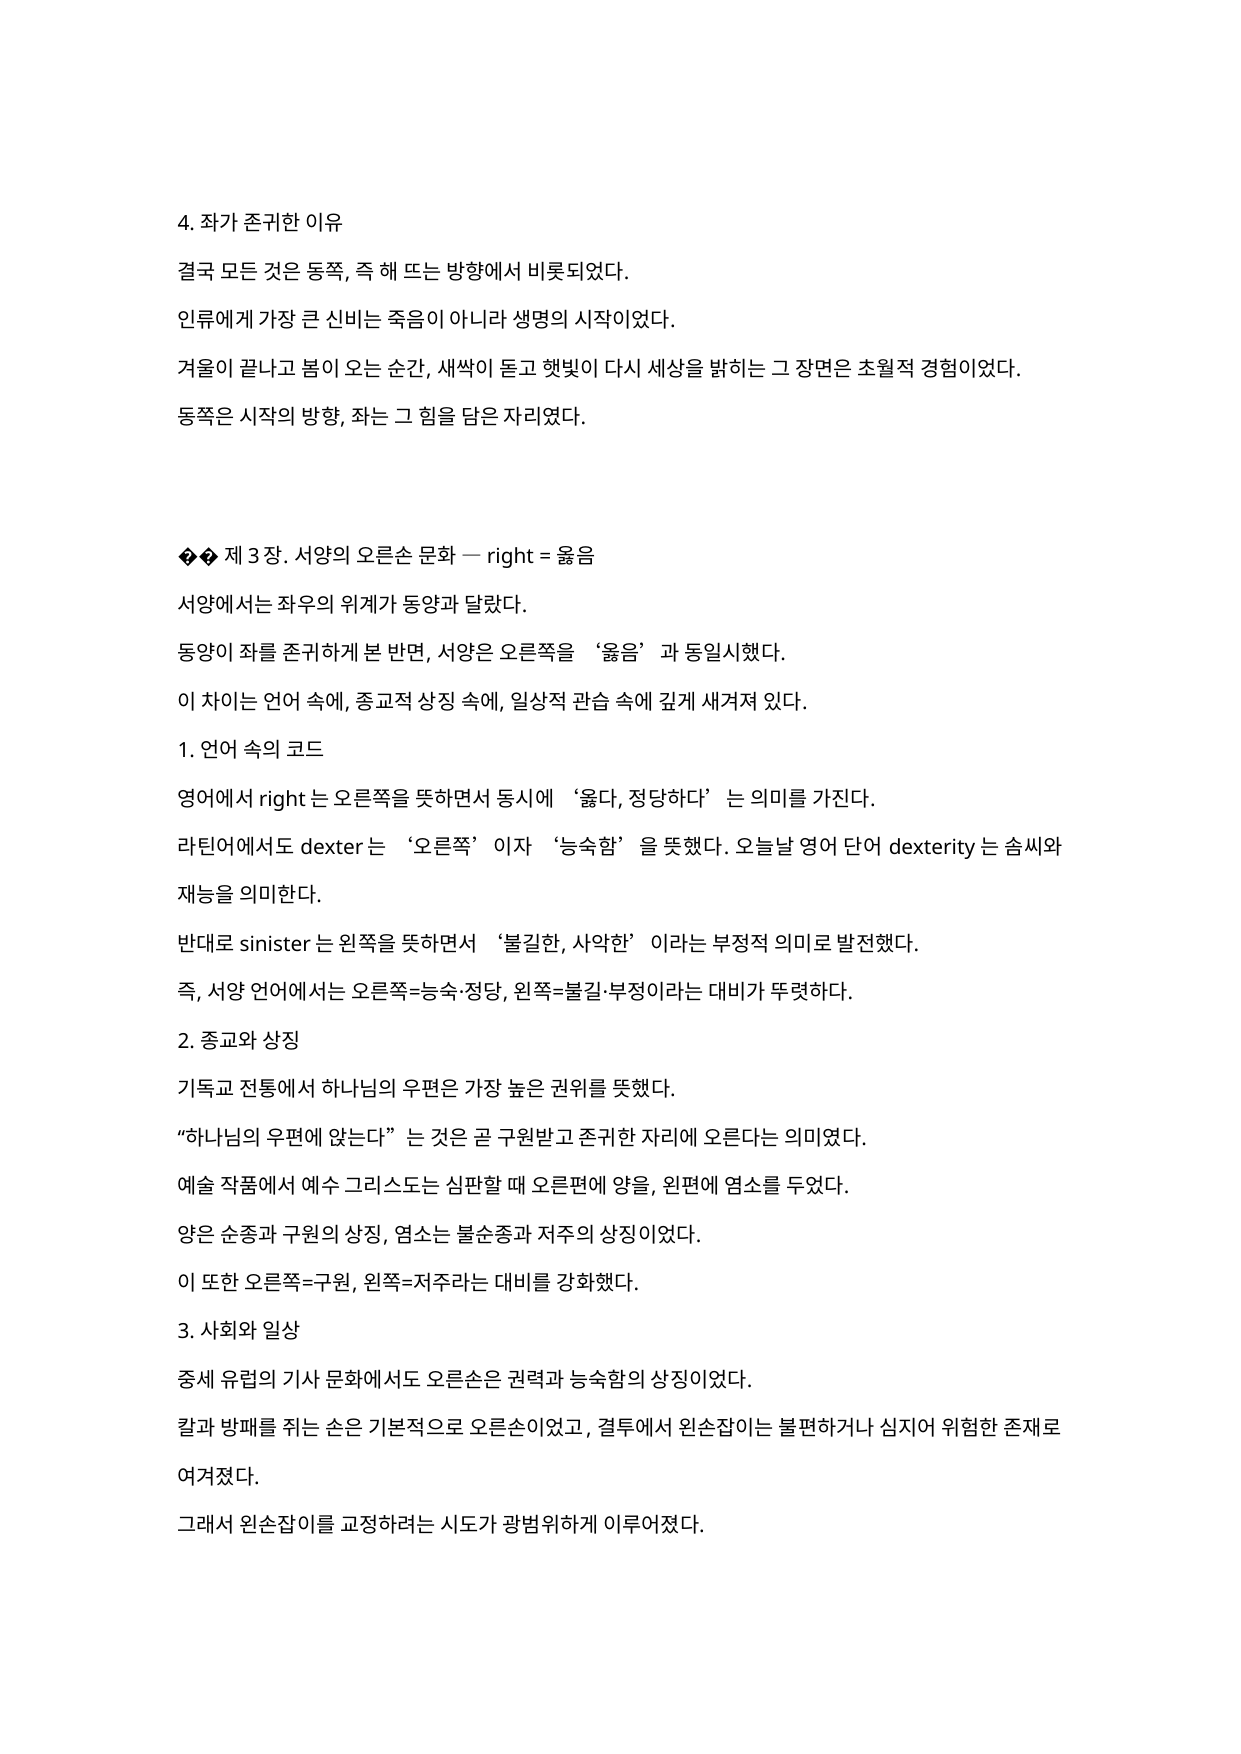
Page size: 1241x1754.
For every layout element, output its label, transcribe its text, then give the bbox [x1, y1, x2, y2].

text 영어에서 right는 오른쪽을 뜻하면서 동시에 ‘옳다, 정당하다’는 의미를 가진다. [177, 782, 1063, 812]
text 동양이 좌를 존귀하게 본 반면, 서양은 오른쪽을 ‘옳음’과 동일시했다. [177, 637, 1063, 667]
text 이 차이는 언어 속에, 종교적 상징 속에, 일상적 관습 속에 깊게 새겨져 있다. [177, 685, 1063, 715]
text “하나님의 우편에 앉는다”는 것은 곧 구원받고 존귀한 자리에 오른다는 의미였다. [177, 1121, 1063, 1151]
text 1. 언어 속의 코드 [177, 733, 1063, 764]
text 서양에서는 좌우의 위계가 동양과 달랐다. [177, 588, 1063, 618]
text 중세 유럽의 기사 문화에서도 오른손은 권력과 능숙함의 상징이었다. [177, 1363, 1063, 1393]
text �� 제3장. 서양의 오른손 문화 ― right = 옳음 [177, 540, 1063, 570]
text 라틴어에서도 dexter는 ‘오른쪽’이자 ‘능숙함’을 뜻했다. 오늘날 영어 단어 dexterity는 솜씨와 재능을 의미한다. [177, 830, 1063, 909]
text 그래서 왼손잡이를 교정하려는 시도가 광범위하게 이루어졌다. [177, 1508, 1063, 1539]
text 인류에게 가장 큰 신비는 죽음이 아니라 생명의 시작이었다. [177, 303, 1063, 334]
text 결국 모든 것은 동쪽, 즉 해 뜨는 방향에서 비롯되었다. [177, 255, 1063, 285]
text 2. 종교와 상징 [177, 1024, 1063, 1054]
text 겨울이 끝나고 봄이 오는 순간, 새싹이 돋고 햇빛이 다시 세상을 밝히는 그 장면은 초월적 경험이었다. [177, 352, 1063, 382]
text 즉, 서양 언어에서는 오른쪽=능숙·정당, 왼쪽=불길·부정이라는 대비가 뚜렷하다. [177, 976, 1063, 1006]
text 3. 사회와 일상 [177, 1315, 1063, 1345]
text 동쪽은 시작의 방향, 좌는 그 힘을 담은 자리였다. [177, 400, 1063, 431]
text 4. 좌가 존귀한 이유 [177, 207, 1063, 237]
text 양은 순종과 구원의 상징, 염소는 불순종과 저주의 상징이었다. [177, 1218, 1063, 1248]
text 이 또한 오른쪽=구원, 왼쪽=저주라는 대비를 강화했다. [177, 1266, 1063, 1297]
text 반대로 sinister는 왼쪽을 뜻하면서 ‘불길한, 사악한’이라는 부정적 의미로 발전했다. [177, 927, 1063, 957]
text 기독교 전통에서 하나님의 우편은 가장 높은 권위를 뜻했다. [177, 1072, 1063, 1103]
text 예술 작품에서 예수 그리스도는 심판할 때 오른편에 양을, 왼편에 염소를 두었다. [177, 1169, 1063, 1200]
text 칼과 방패를 쥐는 손은 기본적으로 오른손이었고, 결투에서 왼손잡이는 불편하거나 심지어 위험한 존재로 여겨졌다. [177, 1412, 1063, 1490]
